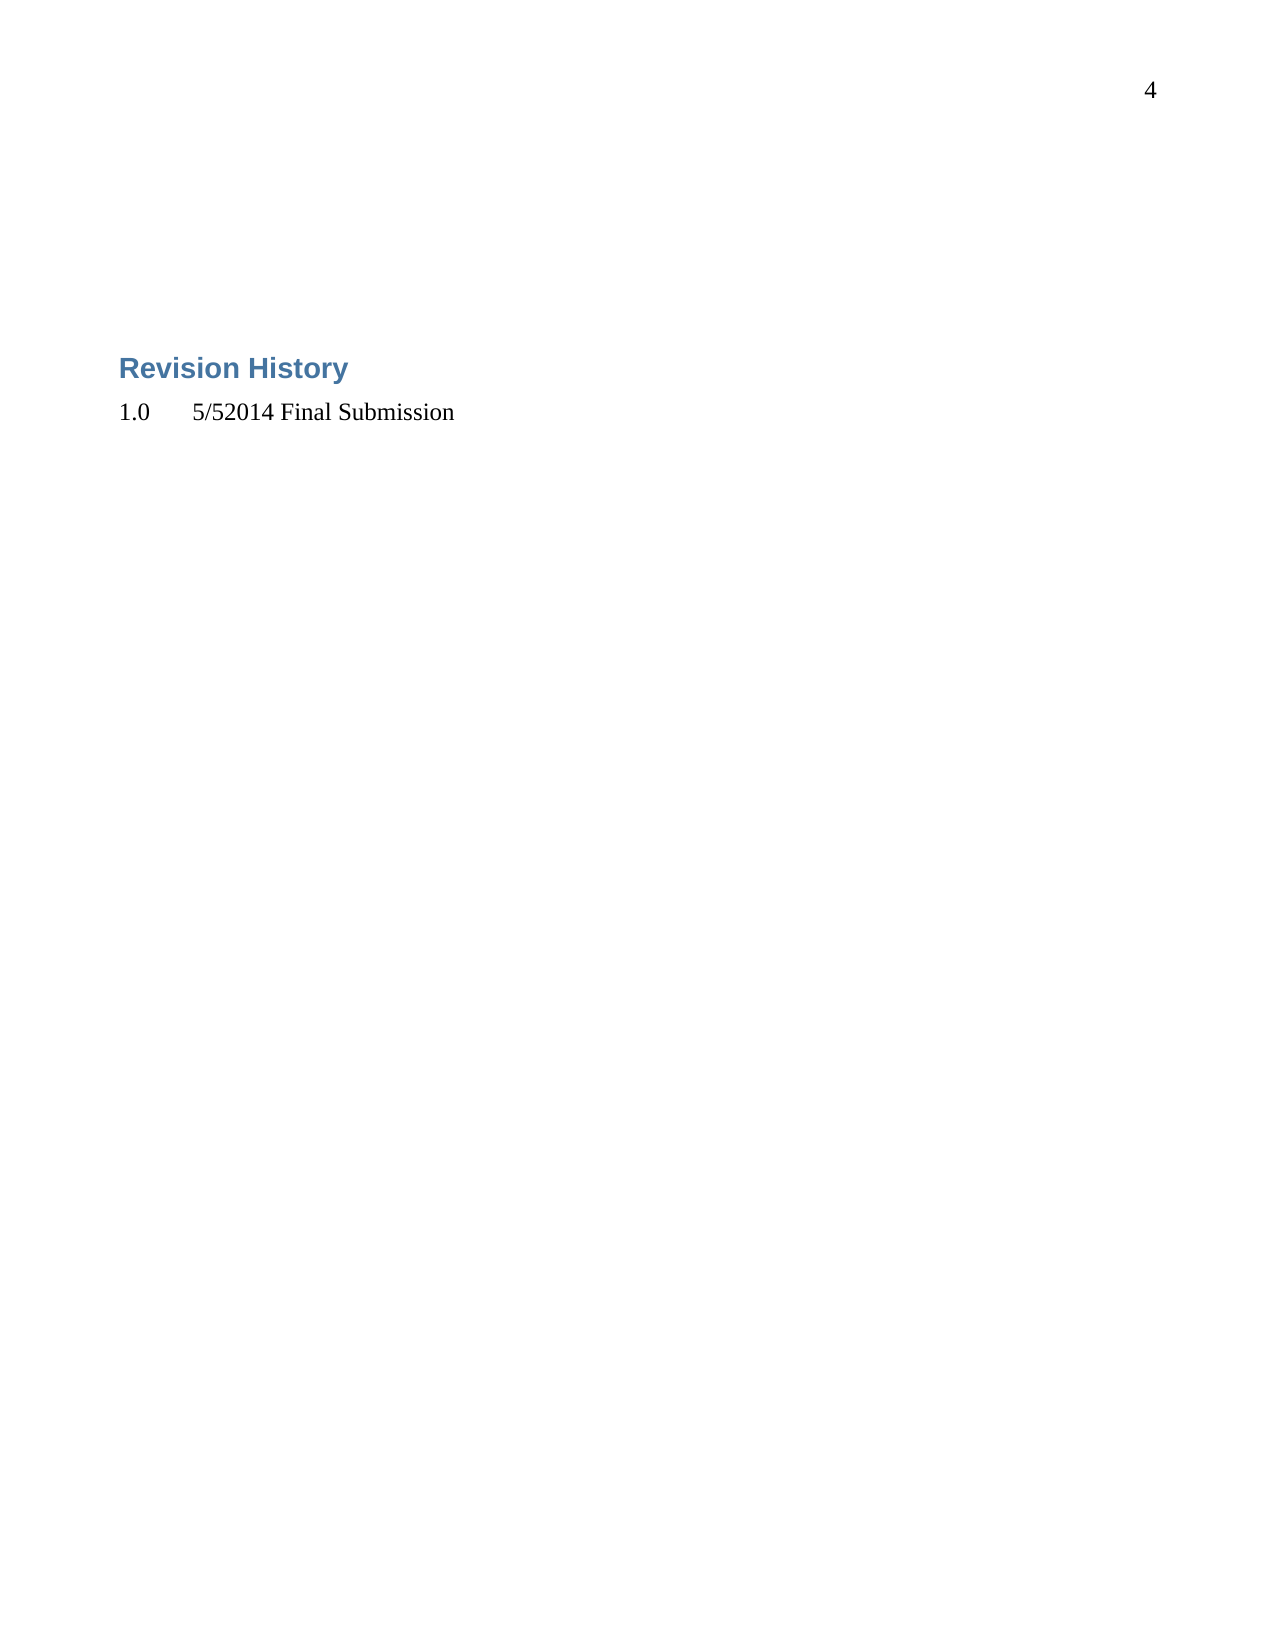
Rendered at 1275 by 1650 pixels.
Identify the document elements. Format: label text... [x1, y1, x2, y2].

text Revision History [118, 351, 1156, 385]
list 5/52014 Final Submission [119, 397, 1156, 426]
